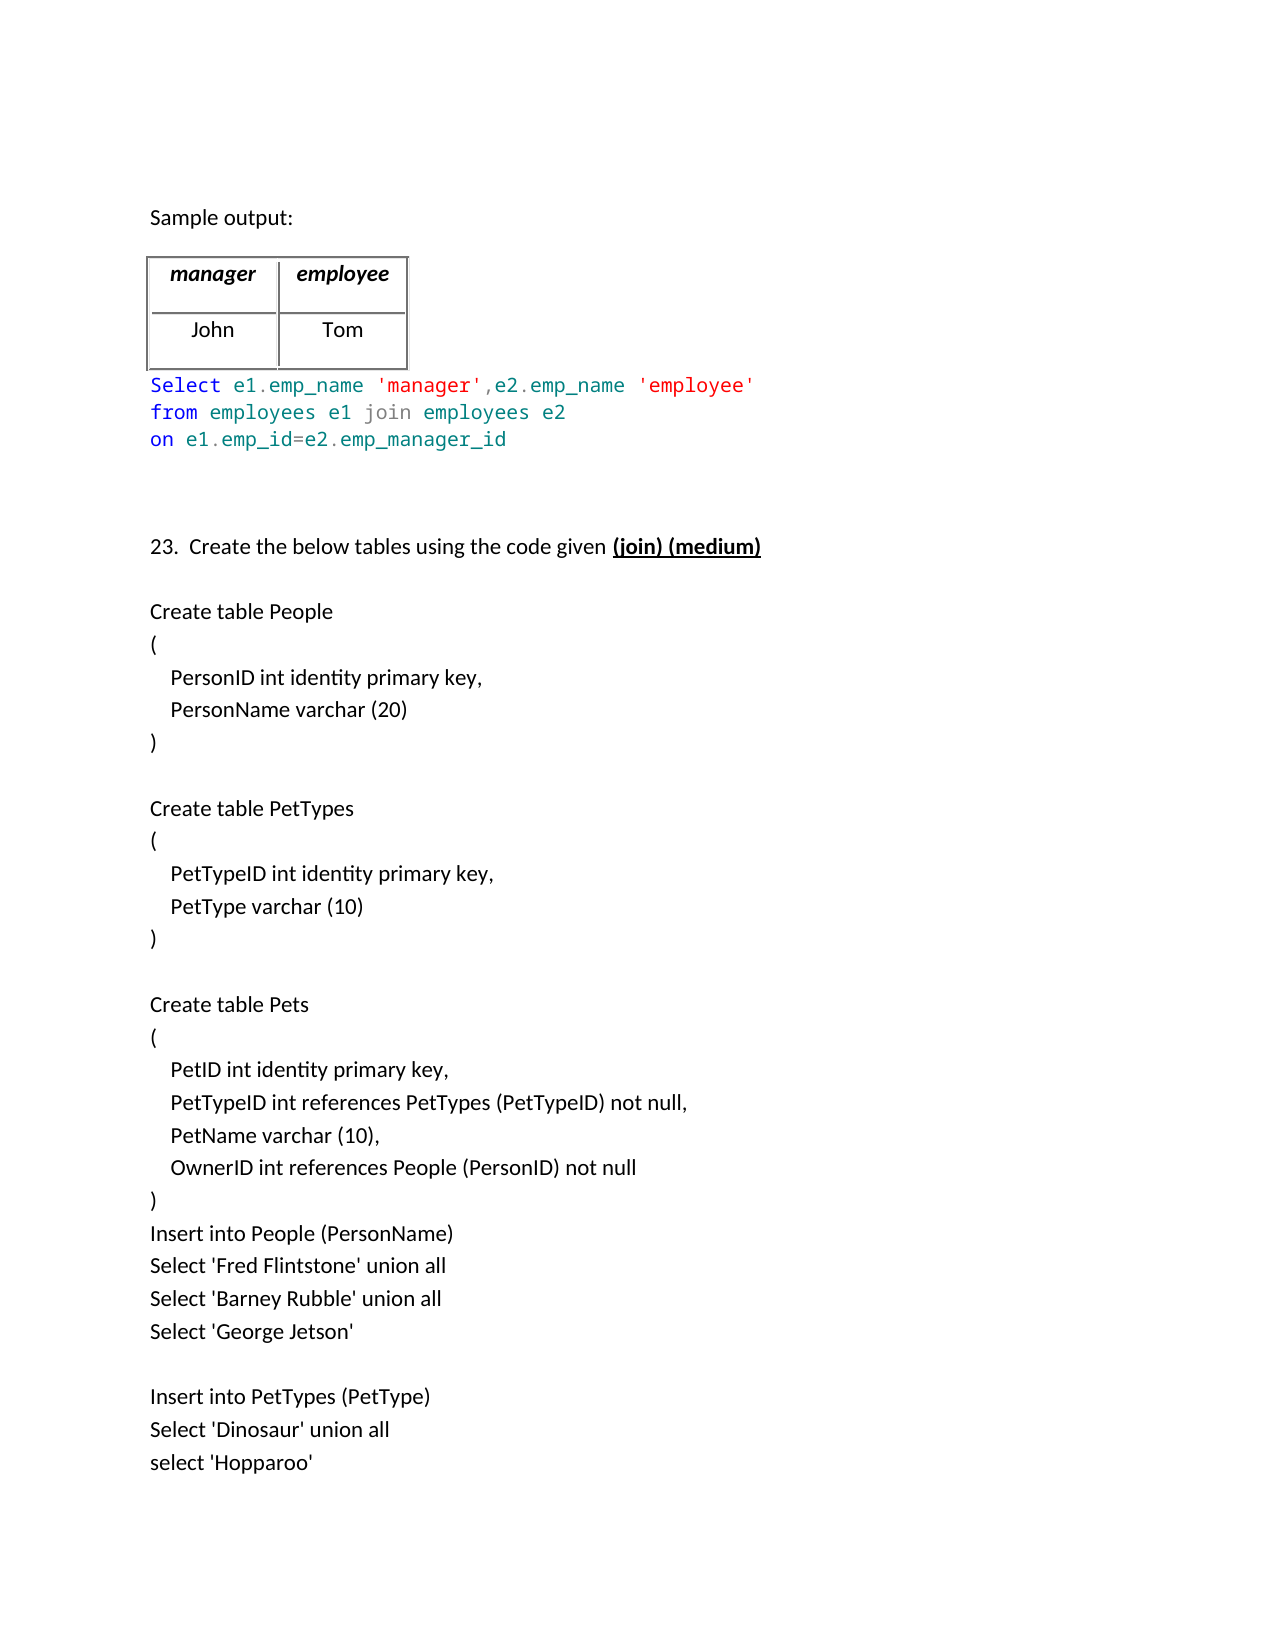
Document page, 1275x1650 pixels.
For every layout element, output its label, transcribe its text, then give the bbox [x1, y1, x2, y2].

table_header manager [150, 258, 278, 312]
text ( [150, 1023, 1125, 1051]
text from employees e1 join employees e2 [150, 398, 1125, 425]
text Insert into People (PersonName) [150, 1219, 1125, 1247]
text Select 'George Jetson' [150, 1317, 1125, 1345]
text Select 'Dinosaur' union all [150, 1415, 1125, 1443]
text Create table Pets [150, 990, 1125, 1018]
text 23. Create the below tables using the code given (join) (medium) [150, 532, 1125, 560]
text ) [150, 924, 1125, 953]
text PetTypeID int references PetTypes (PetTypeID) not null, [150, 1088, 1125, 1116]
table_cell John [150, 312, 278, 368]
text ( [150, 826, 1125, 854]
text PetID int identity primary key, [150, 1055, 1125, 1083]
text PetTypeID int identity primary key, [150, 859, 1125, 887]
text select 'Hopparoo' [150, 1448, 1125, 1476]
text PersonName varchar (20) [150, 696, 1125, 724]
text PetName varchar (10), [150, 1121, 1125, 1149]
text Select e1.emp_name 'manager',e2.emp_name 'employee' [150, 371, 1125, 398]
text Sample output: [150, 203, 1125, 231]
text PersonID int identity primary key, [150, 663, 1125, 691]
text Insert into PetTypes (PetType) [150, 1382, 1125, 1411]
table_header employee [278, 259, 406, 312]
text ) [150, 728, 1125, 756]
text Create table PetTypes [150, 794, 1125, 822]
text ) [150, 1186, 1125, 1214]
table_cell Tom [278, 312, 406, 368]
text OwnerID int references People (PersonID) not null [150, 1153, 1125, 1182]
text Create table People [150, 597, 1125, 626]
text on e1.emp_id=e2.emp_manager_id [150, 425, 1125, 452]
text Select 'Barney Rubble' union all [150, 1284, 1125, 1312]
text Select 'Fred Flintstone' union all [150, 1252, 1125, 1280]
text PetType varchar (10) [150, 892, 1125, 920]
text ( [150, 630, 1125, 658]
